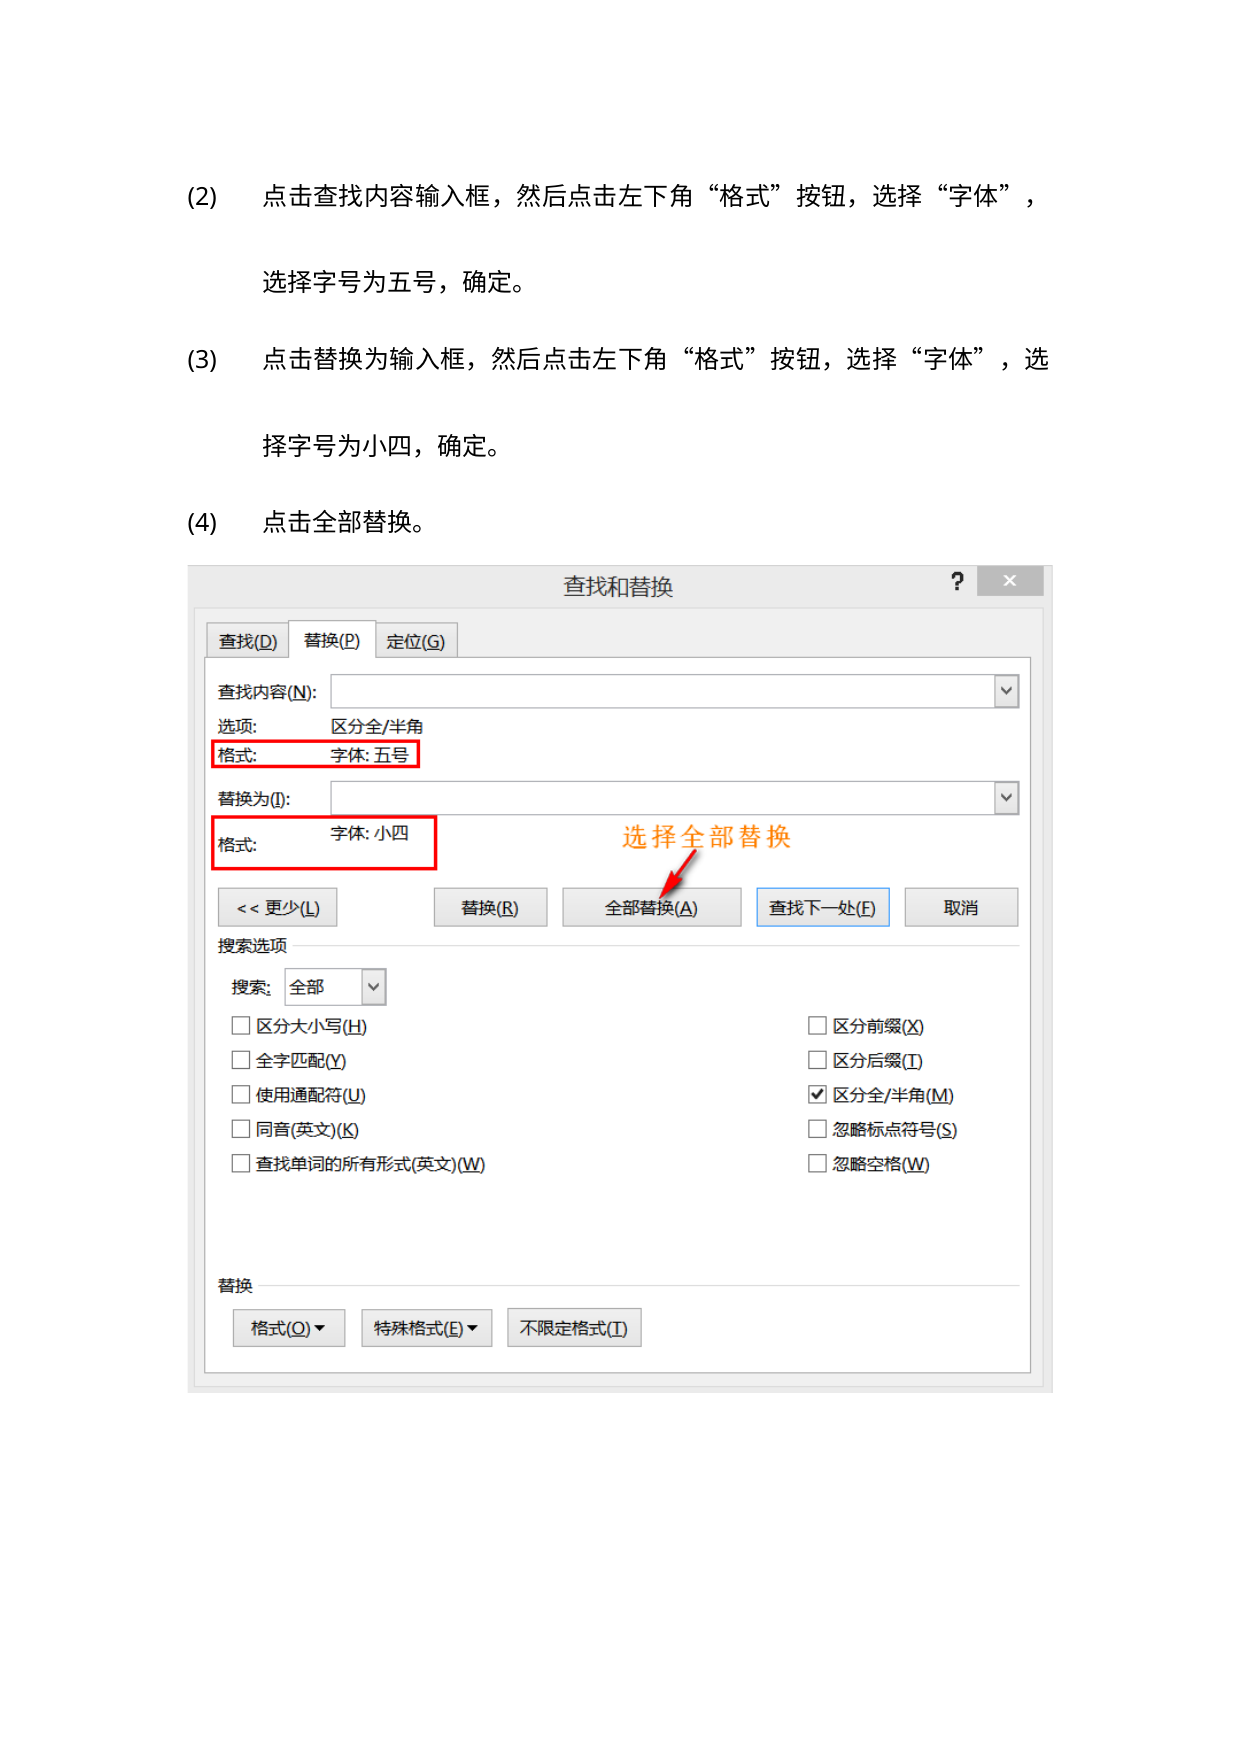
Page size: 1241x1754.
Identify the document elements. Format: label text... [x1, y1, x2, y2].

picture [187, 565, 1053, 1393]
list 点击替换为输入框，然后点击左下角“格式”按钮，选择“字体”，选择字号为小四，确定。 [187, 325, 1053, 477]
list 点击全部替换。 [187, 488, 1053, 553]
list 点击查找内容输入框，然后点击左下角“格式”按钮，选择“字体”，选择字号为五号，确定。 [187, 162, 1053, 313]
